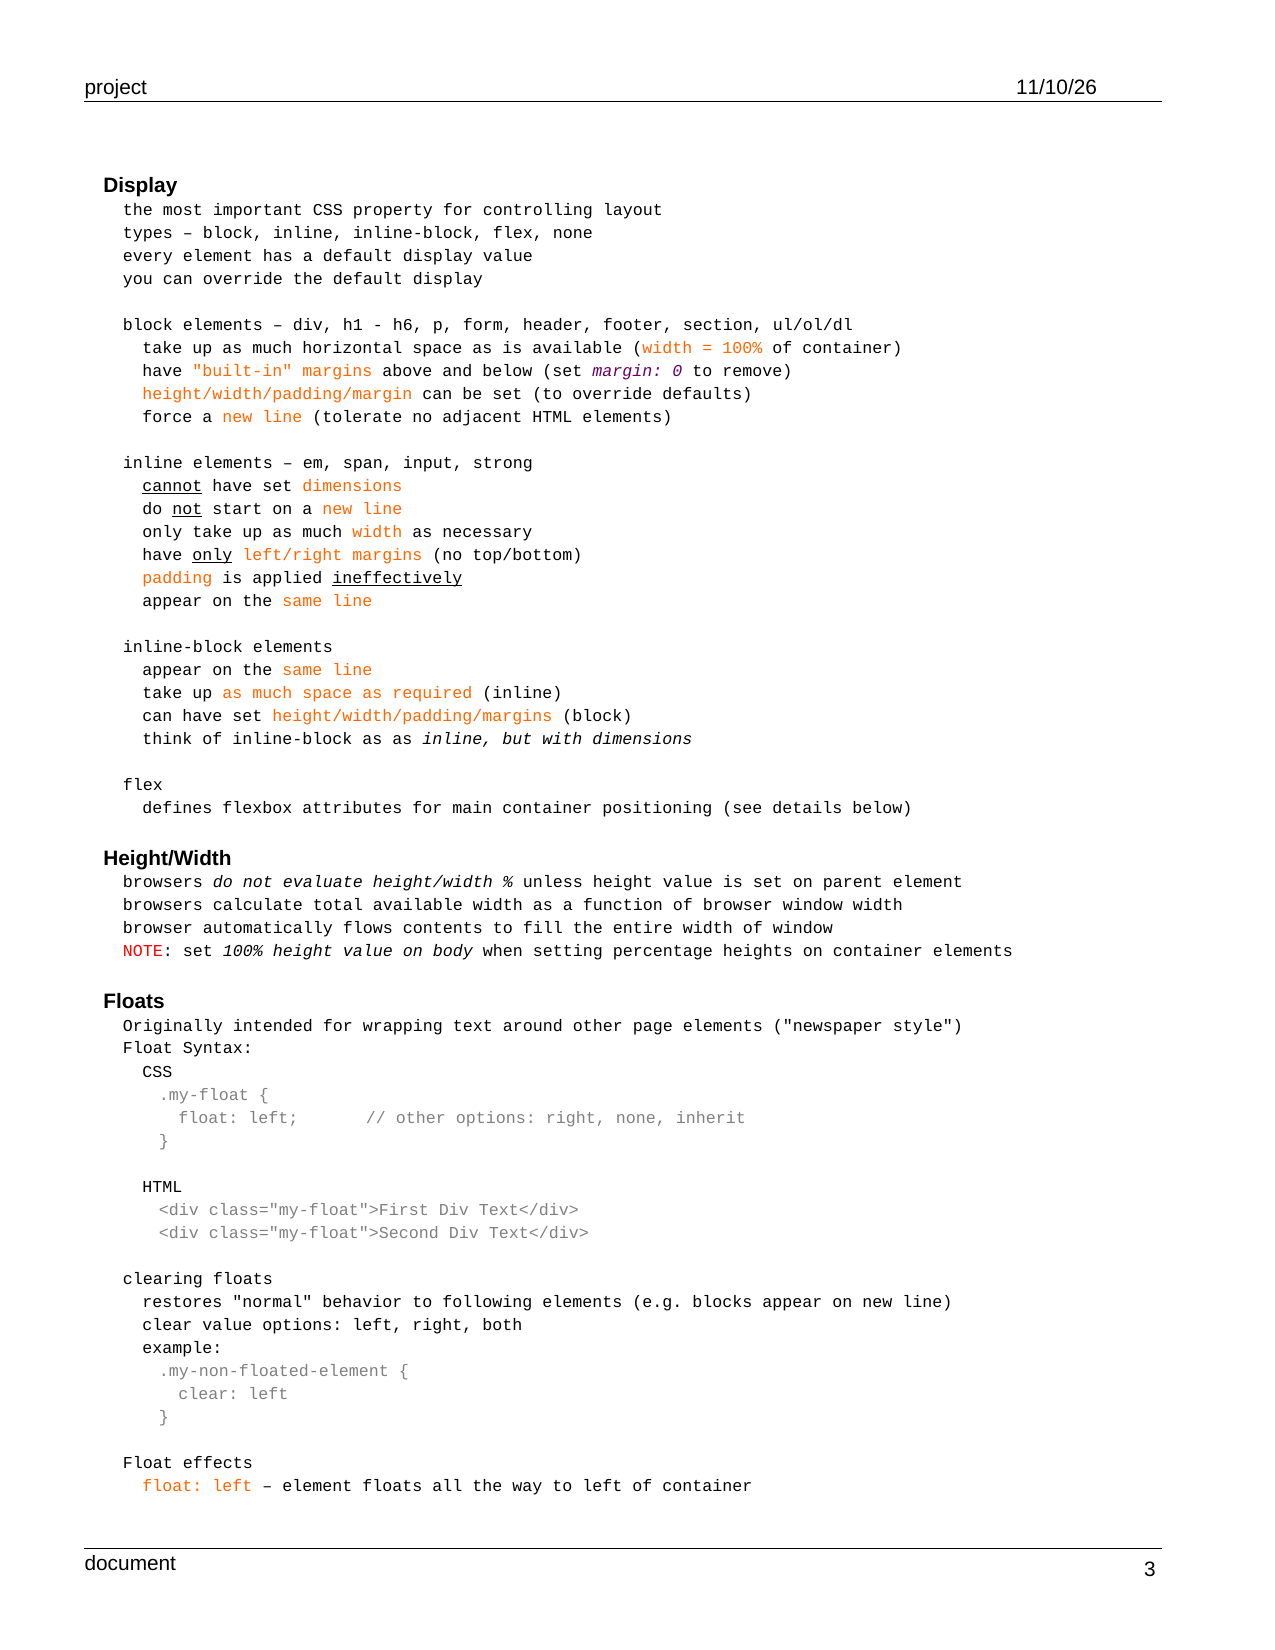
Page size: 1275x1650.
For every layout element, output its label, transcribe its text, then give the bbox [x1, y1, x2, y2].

text can have set height/width/padding/margins (block) [123, 708, 1162, 726]
text browsers do not evaluate height/width % unless height value is set on parent element [123, 874, 1162, 893]
text HTML [123, 1178, 1162, 1197]
text take up as much space as required (inline) [123, 684, 1162, 703]
text inline-block elements [123, 638, 1162, 657]
text NOTE: set 100% height value on body when setting percentage heights on container elements [123, 943, 1162, 962]
text clearing floats [123, 1270, 1162, 1289]
text defines flexbox attributes for main container positioning (see details below) [123, 800, 1162, 818]
text the most important CSS property for controlling layout [123, 201, 1162, 220]
text browser automatically flows contents to fill the entire width of window [123, 920, 1162, 939]
text float: left; // other options: right, none, inherit [159, 1109, 1162, 1128]
text appear on the same line [123, 592, 1162, 611]
text flex [123, 777, 1162, 796]
text clear value options: left, right, both [123, 1316, 1162, 1335]
text you can override the default display [123, 270, 1162, 289]
text clear: left [159, 1385, 1162, 1404]
text CSS [123, 1063, 1162, 1082]
text have only left/right margins (no top/bottom) [123, 546, 1162, 565]
text restores "normal" behavior to following elements (e.g. blocks appear on new line) [123, 1293, 1162, 1312]
text browsers calculate total available width as a function of browser window width [123, 897, 1162, 916]
subtitle Display [103, 173, 1162, 197]
text every element has a default display value [123, 247, 1162, 266]
text take up as much horizontal space as is available (width = 100% of container) [123, 339, 1162, 358]
text cannot have set dimensions [123, 477, 1162, 496]
text types – block, inline, inline-block, flex, none [123, 224, 1162, 243]
text appear on the same line [123, 662, 1162, 680]
subtitle Height/Width [103, 846, 1162, 870]
text .my-non-floated-element { [159, 1362, 1162, 1381]
text } [159, 1408, 1162, 1427]
text height/width/padding/margin can be set (to override defaults) [123, 385, 1162, 404]
text example: [123, 1339, 1162, 1358]
text have "built-in" margins above and below (set margin: 0 to remove) [123, 362, 1162, 381]
subtitle Floats [103, 989, 1162, 1013]
text Float Syntax: [123, 1040, 1162, 1059]
text do not start on a new line [123, 500, 1162, 519]
text } [159, 1132, 1162, 1151]
text Float effects [123, 1454, 1162, 1473]
text .my-float { [159, 1086, 1162, 1105]
text Originally intended for wrapping text around other page elements ("newspaper style") [123, 1017, 1162, 1036]
text padding is applied ineffectively [123, 569, 1162, 588]
text think of inline-block as as inline, but with dimensions [123, 731, 1162, 749]
text force a new line (tolerate no adjacent HTML elements) [123, 408, 1162, 427]
text <div class="my-float">First Div Text</div> [159, 1201, 1162, 1220]
text inline elements – em, span, input, strong [123, 454, 1162, 473]
text <div class="my-float">Second Div Text</div> [159, 1224, 1162, 1243]
text only take up as much width as necessary [123, 523, 1162, 542]
text float: left – element floats all the way to left of container [123, 1477, 1162, 1496]
text block elements – div, h1 - h6, p, form, header, footer, section, ul/ol/dl [123, 316, 1162, 335]
